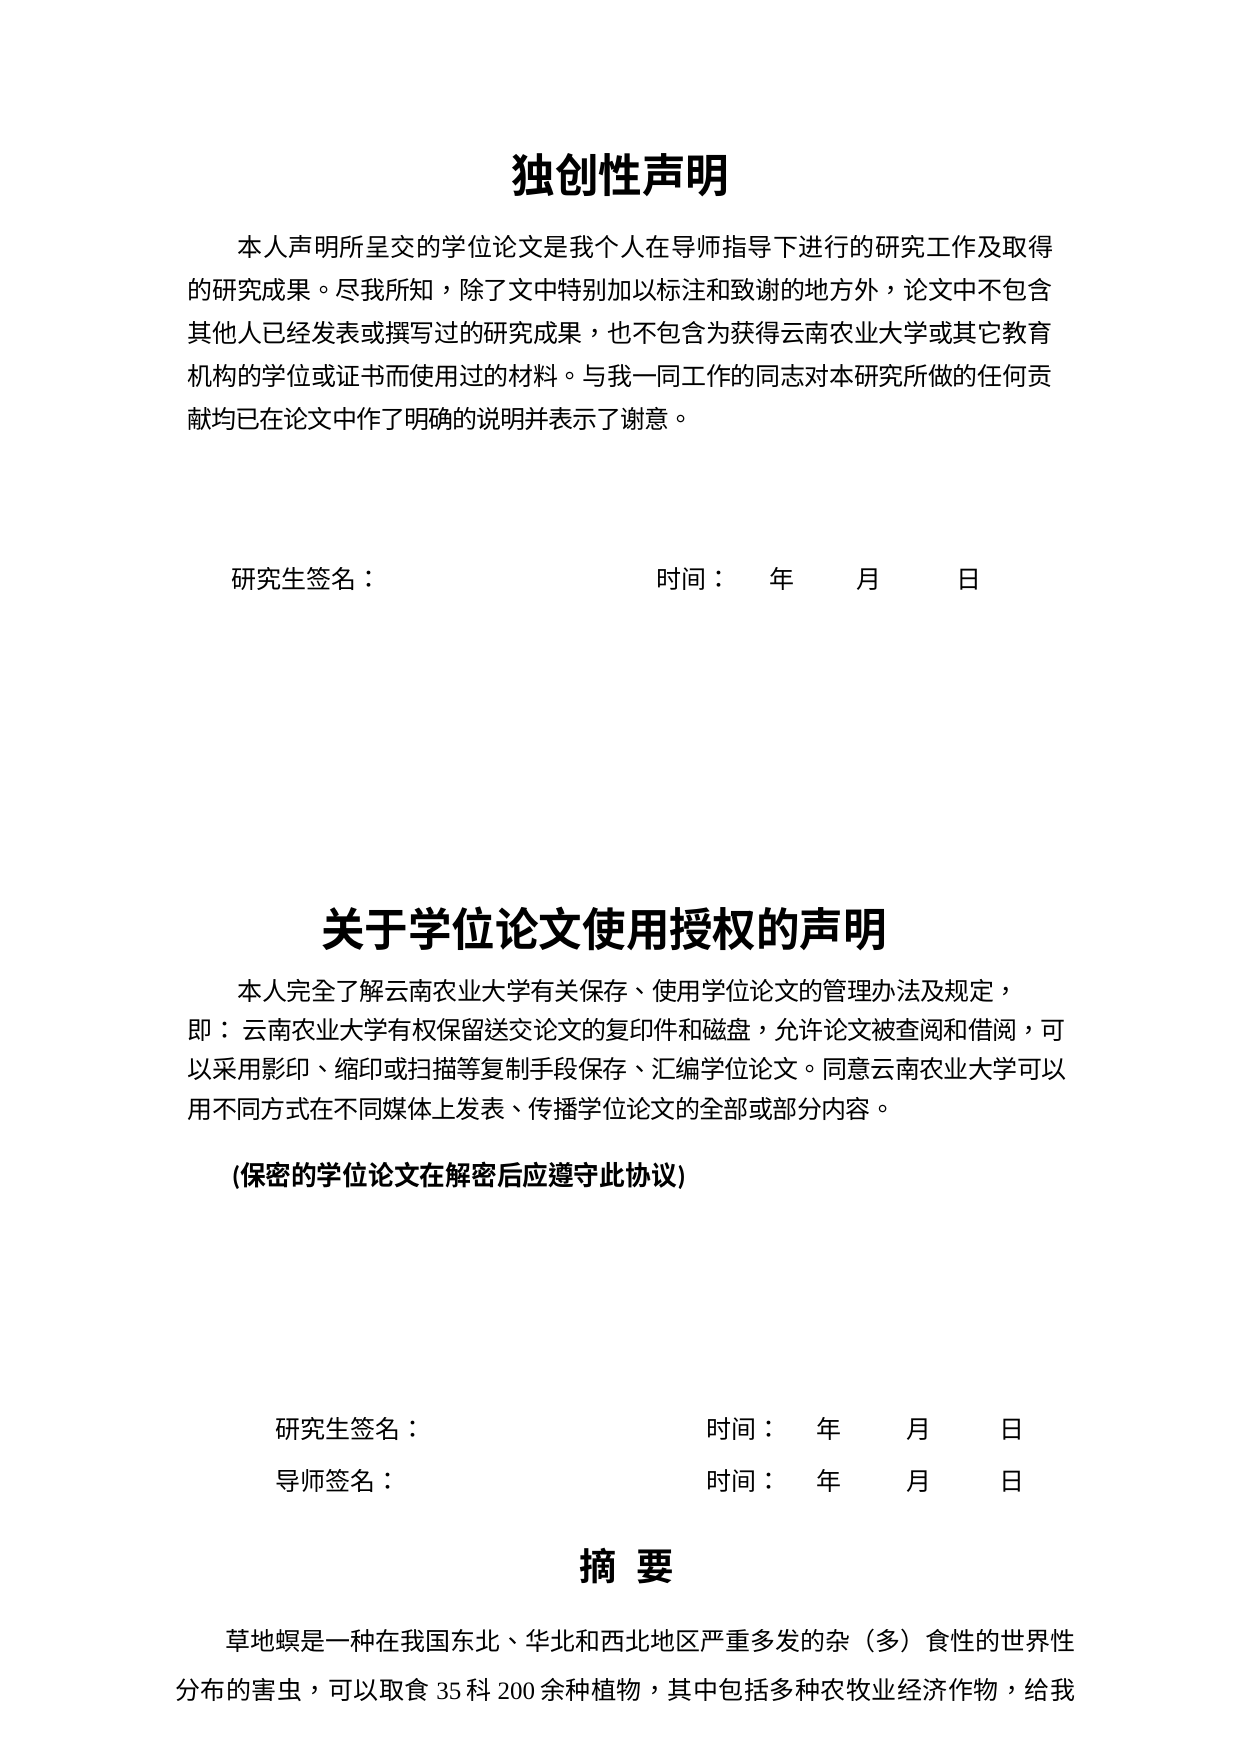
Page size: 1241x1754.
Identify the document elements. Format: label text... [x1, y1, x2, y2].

text 关于学位论文使用授权的声明 [321, 897, 1078, 959]
table_cell 月 [875, 1463, 962, 1515]
table_cell 日 [963, 1463, 1024, 1515]
text 本人声明所呈交的学位论文是我个人在导师指导下进行的研究工作及取得的研究成果。尽我所知，除了文中特别加以标注和致谢的地方外，论文中不包含其他人已经发表或撰写过的研究成果，也不包含为获得云南农业大学或其它教育机构的学位或证书而使用过的材料。与我一同工作的同志对本研究所做的任何贡献均已在论文中作了明确的说明并表示了谢意。 [187, 230, 1054, 435]
text 研究生签名： 时间： 年 月 日 [231, 562, 1078, 596]
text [175, 1608, 1078, 1706]
text 摘 要 [175, 1539, 1078, 1592]
text (保密的学位论文在解密后应遵守此协议) [232, 1145, 1078, 1194]
table_header 日 [963, 1411, 1024, 1463]
table_header 时间： [550, 1411, 781, 1463]
table_header 研究生签名： [275, 1411, 549, 1463]
text 本人完全了解云南农业大学有关保存、使用学位论文的管理办法及规定，即： 云南农业大学有权保留送交论文的复印件和磁盘，允许论文被查阅和借阅，可以采用影印、缩印或扫描等复制手段保存、汇编学位论文。同意云南农业大学可以用不同方式在不同媒体上发表、传播学位论文的全部或部分内容。 [187, 974, 1067, 1125]
table_cell 时间： [550, 1463, 781, 1515]
table_cell 年 [781, 1463, 875, 1515]
table_header 年 [781, 1411, 875, 1463]
text 独创性声明 [192, 150, 1048, 203]
table_cell 导师签名： [275, 1463, 549, 1515]
table_header 月 [875, 1411, 962, 1463]
